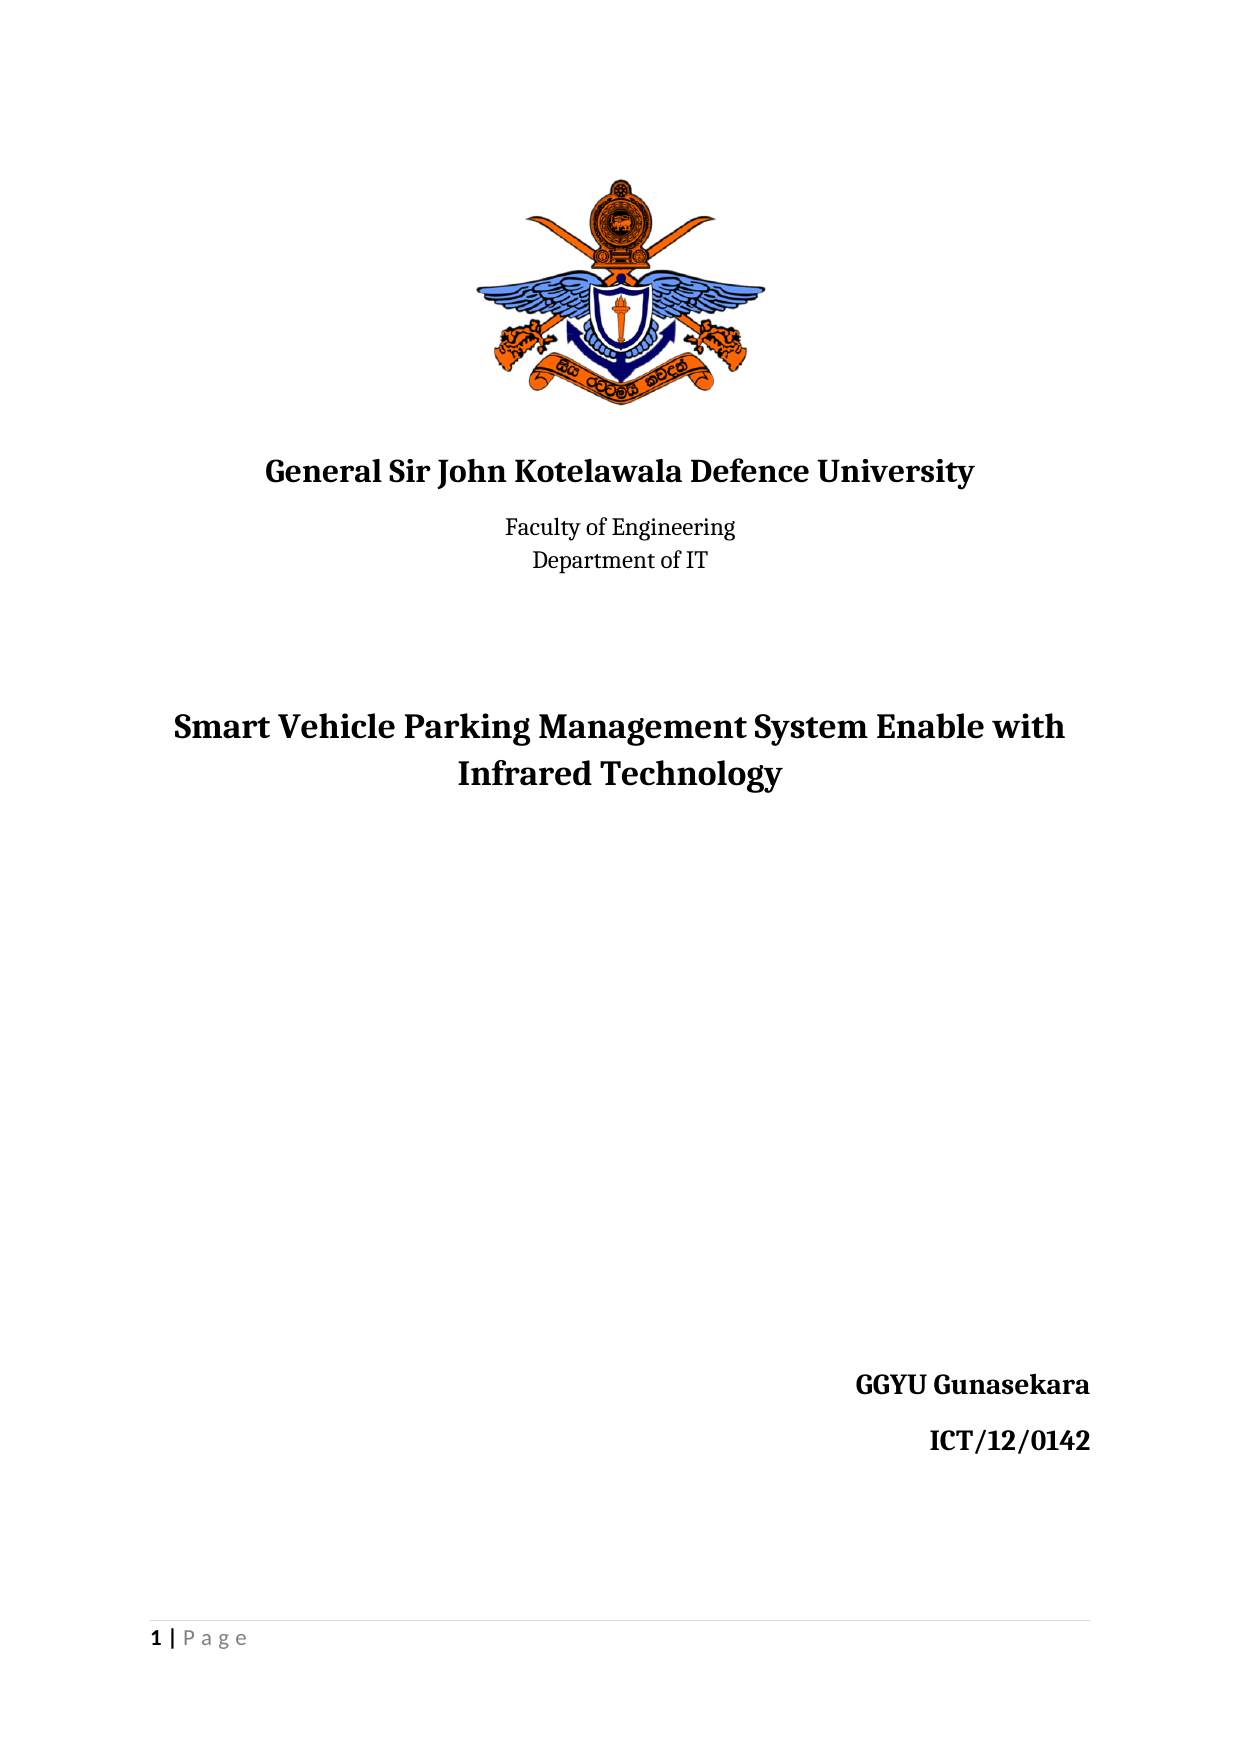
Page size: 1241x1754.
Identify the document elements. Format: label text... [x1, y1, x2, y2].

text Faculty of Engineering [150, 513, 1090, 542]
picture [471, 175, 768, 406]
text ICT/12/0142 [150, 1424, 1090, 1457]
text GGYU Gunasekara [150, 1368, 1090, 1402]
text Smart Vehicle Parking Management System Enable with Infrared Technology [150, 706, 1090, 794]
text General Sir John Kotelawala Defence University [150, 453, 1090, 491]
text Department of IT [150, 546, 1090, 575]
